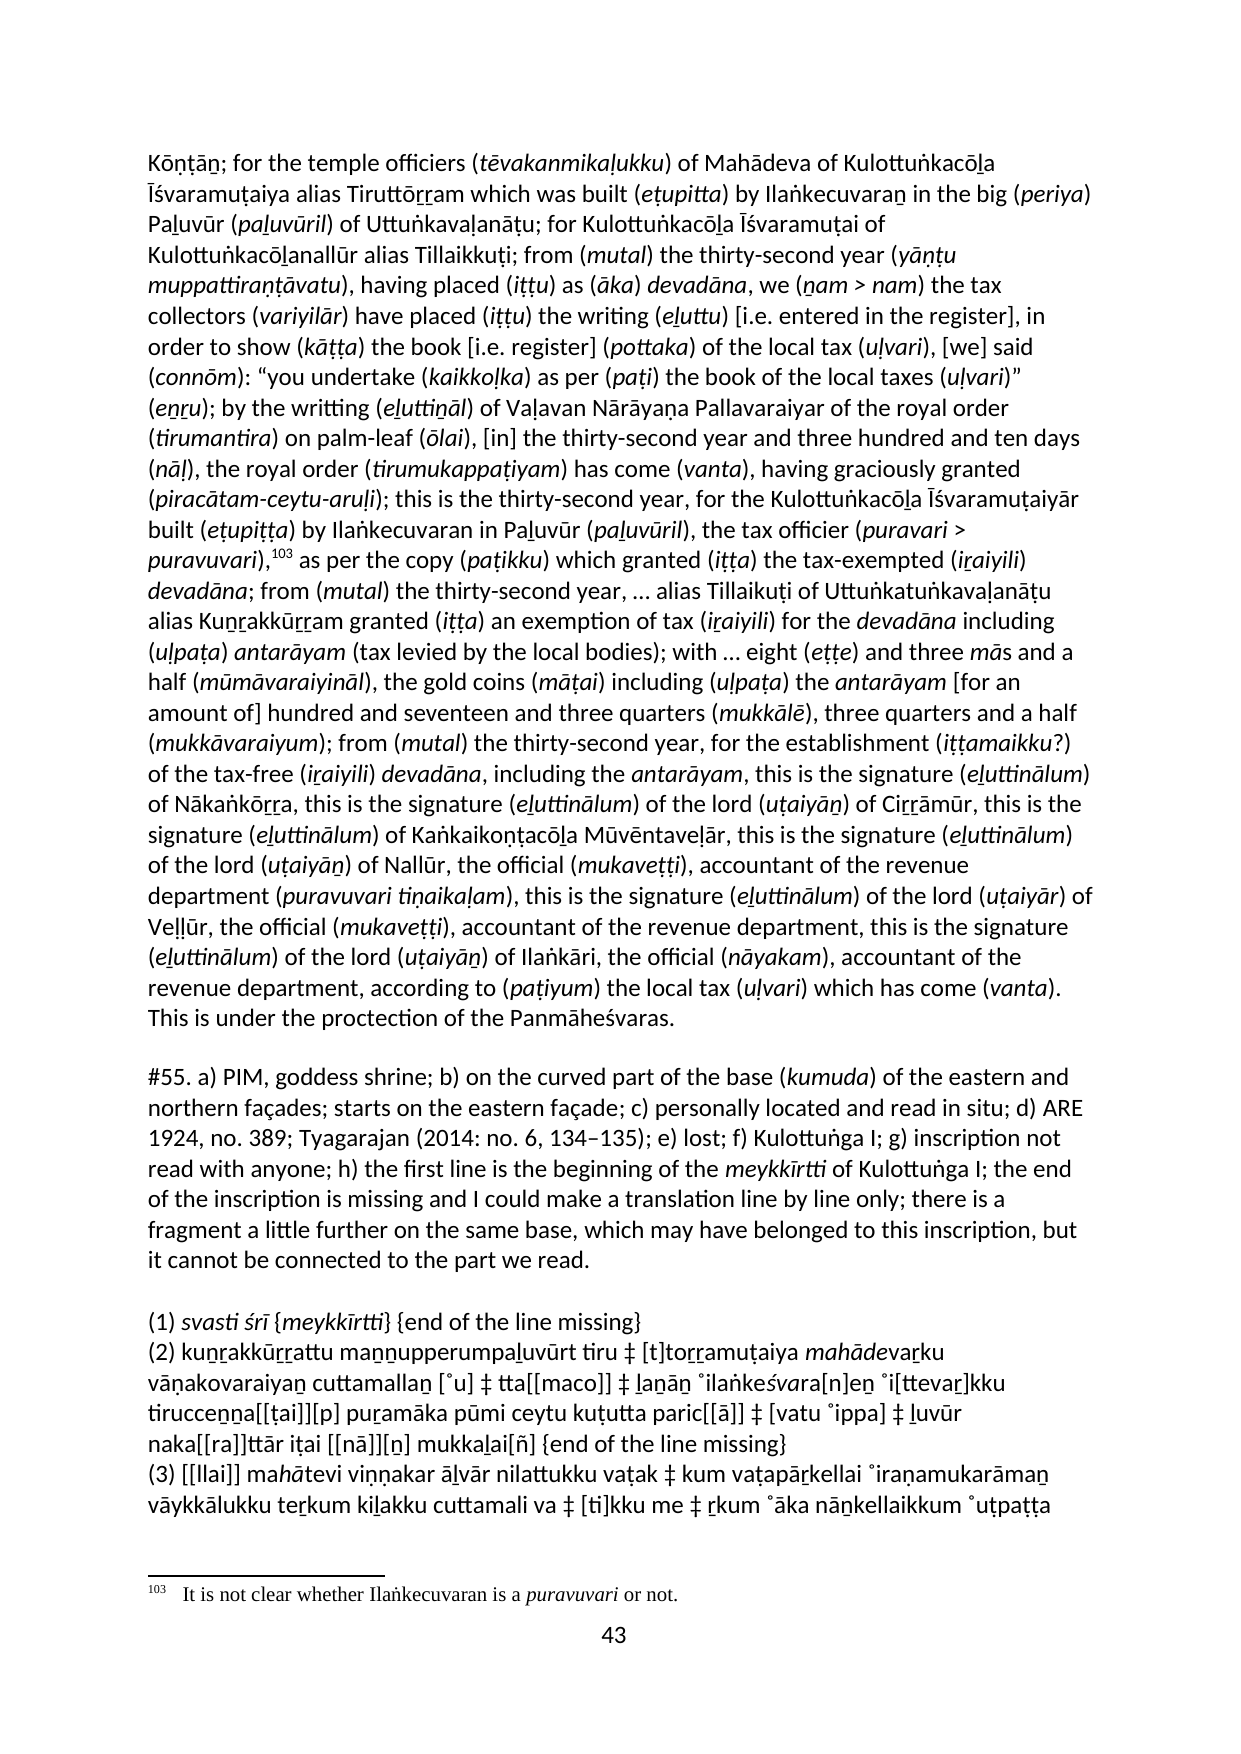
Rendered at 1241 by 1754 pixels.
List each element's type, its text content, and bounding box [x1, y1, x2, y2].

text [148, 1458, 1093, 1519]
text #55. a) PIM, goddess shrine; b) on the curved part of the base (kumuda) of the eastern and northern façades; starts on the eastern façade; c) personally located and read in situ; d) ARE 1924, no. 389; Tyagarajan (2014: no. 6, 134–135); e) lost; f) Kulottuṅga I; g) inscription not read with anyone; h) the first line is the beginning of the meykkīrtti of Kulottuṅga I; the end of the inscription is missing and I could make a translation line by line only; there is a fragment a little further on the same base, which may have belonged to this inscription, but it cannot be connected to the part we read. [148, 1061, 1093, 1275]
text (1) svasti śrī {meykkīrtti} {end of the line missing} [148, 1306, 1093, 1336]
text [148, 148, 1093, 1033]
text (2) kuṉṟakkūṟṟattu maṉṉupperumpaḻuvūrt tiru ‡ [t]toṟṟamuṭaiya mahādevaṟku vāṇakovaraiyaṉ cuttamallaṉ [˚u] ‡ tta[[maco]] ‡ ḻaṉāṉ ˚ilaṅkeśvara[n]eṉ ˚i[ttevaṟ]kku tirucceṉṉa[[ṭai]][p] puṟamāka pūmi ceytu kuṭutta paric[[ā]] ‡ [vatu ˚ippa] ‡ ḻuvūr naka[[ra]]ttār iṭai [[nā]][ṉ] mukkaḻai[ñ] {end of the line missing} [148, 1336, 1093, 1458]
